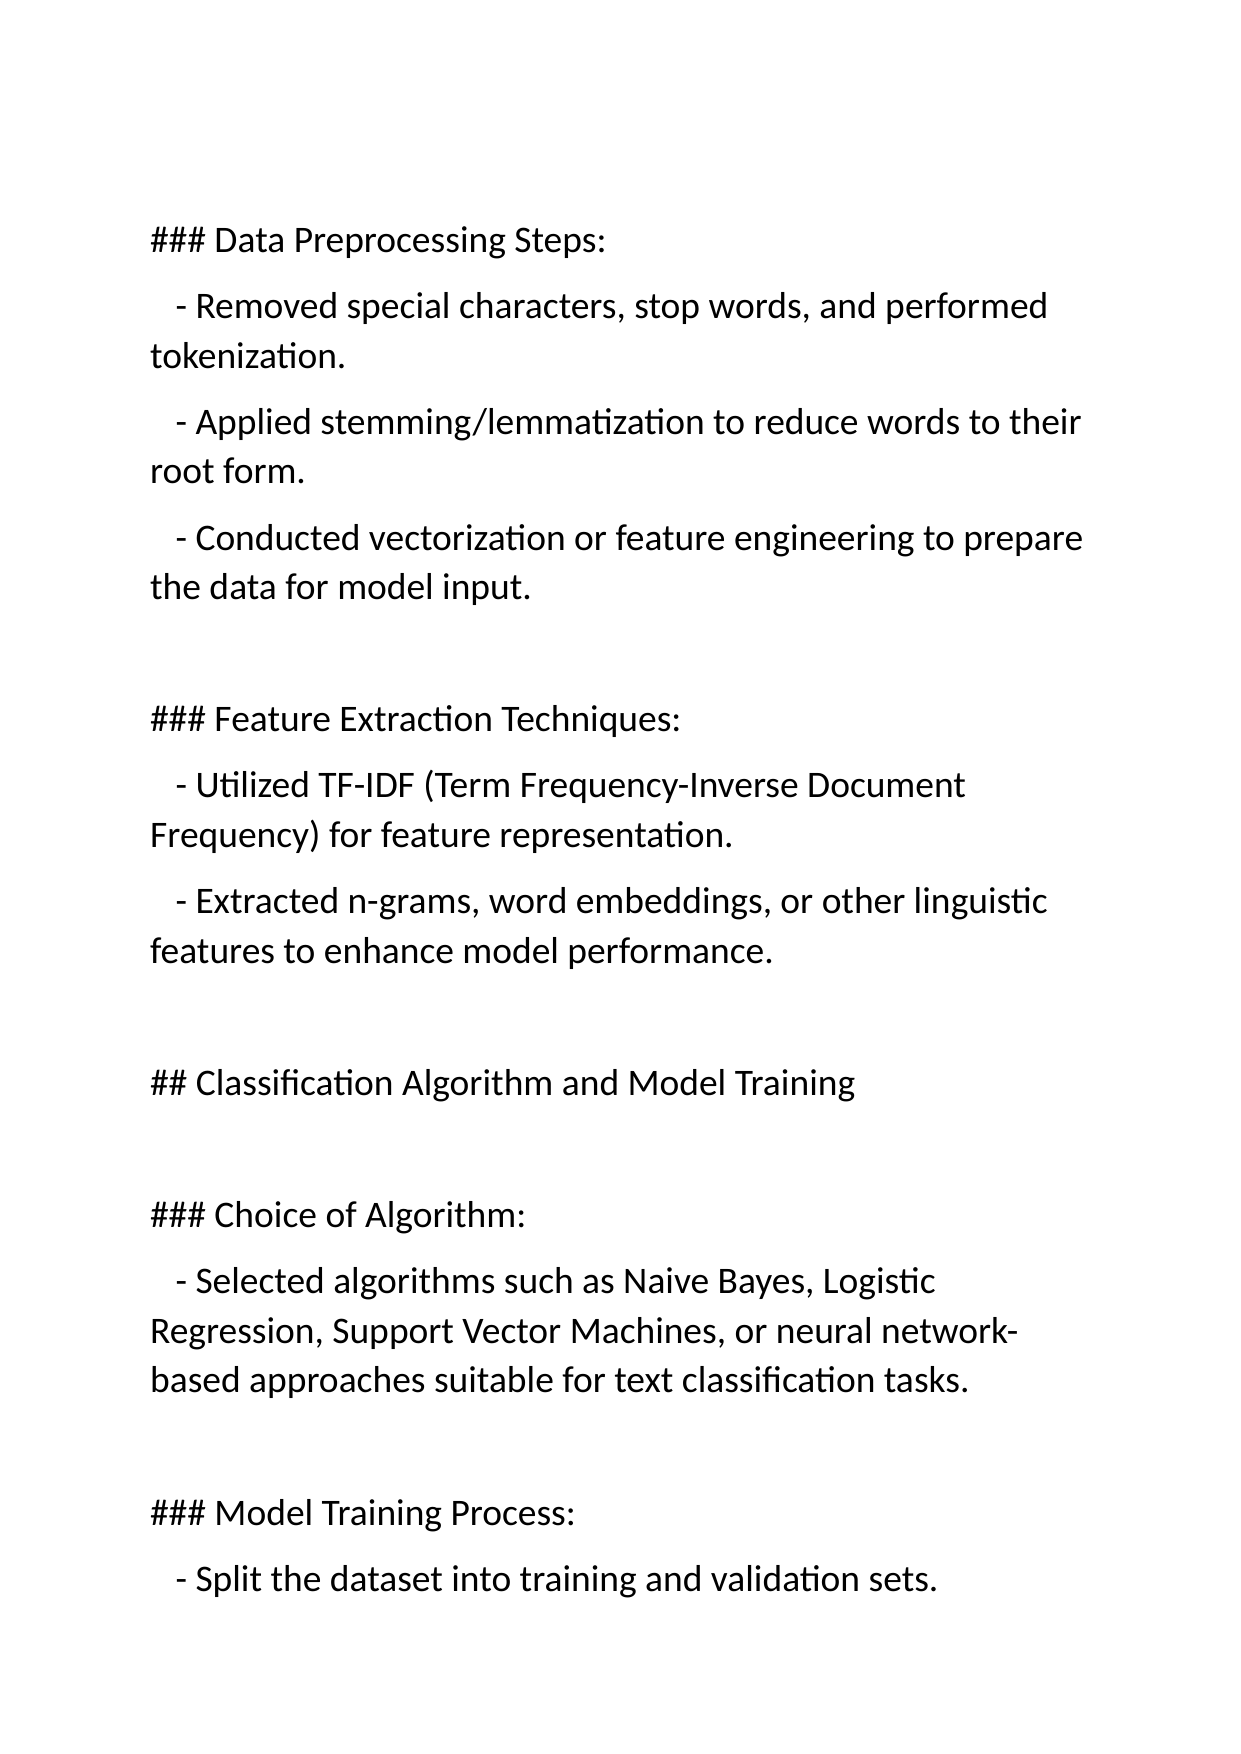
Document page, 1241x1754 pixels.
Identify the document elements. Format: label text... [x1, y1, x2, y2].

text - Extracted n-grams, word embeddings, or other linguistic features to enhance model performance. [150, 877, 1090, 972]
text ### Data Preprocessing Steps: [150, 216, 1090, 262]
text ### Choice of Algorithm: [150, 1191, 1090, 1237]
text - Conducted vectorization or feature engineering to prepare the data for model input. [150, 513, 1090, 609]
text ### Feature Extraction Techniques: [150, 695, 1090, 741]
text - Selected algorithms such as Naive Bayes, Logistic Regression, Support Vector Machines, or neural network-based approaches suitable for text classification tasks. [150, 1257, 1090, 1402]
text ### Model Training Process: [150, 1488, 1090, 1534]
text - Removed special characters, stop words, and performed tokenization. [150, 282, 1090, 378]
text ## Classification Algorithm and Model Training [150, 1059, 1090, 1105]
text - Applied stemming/lemmatization to reduce words to their root form. [150, 398, 1090, 493]
text - Utilized TF-IDF (Term Frequency-Inverse Document Frequency) for feature representation. [150, 761, 1090, 857]
text - Split the dataset into training and validation sets. [150, 1555, 1090, 1601]
